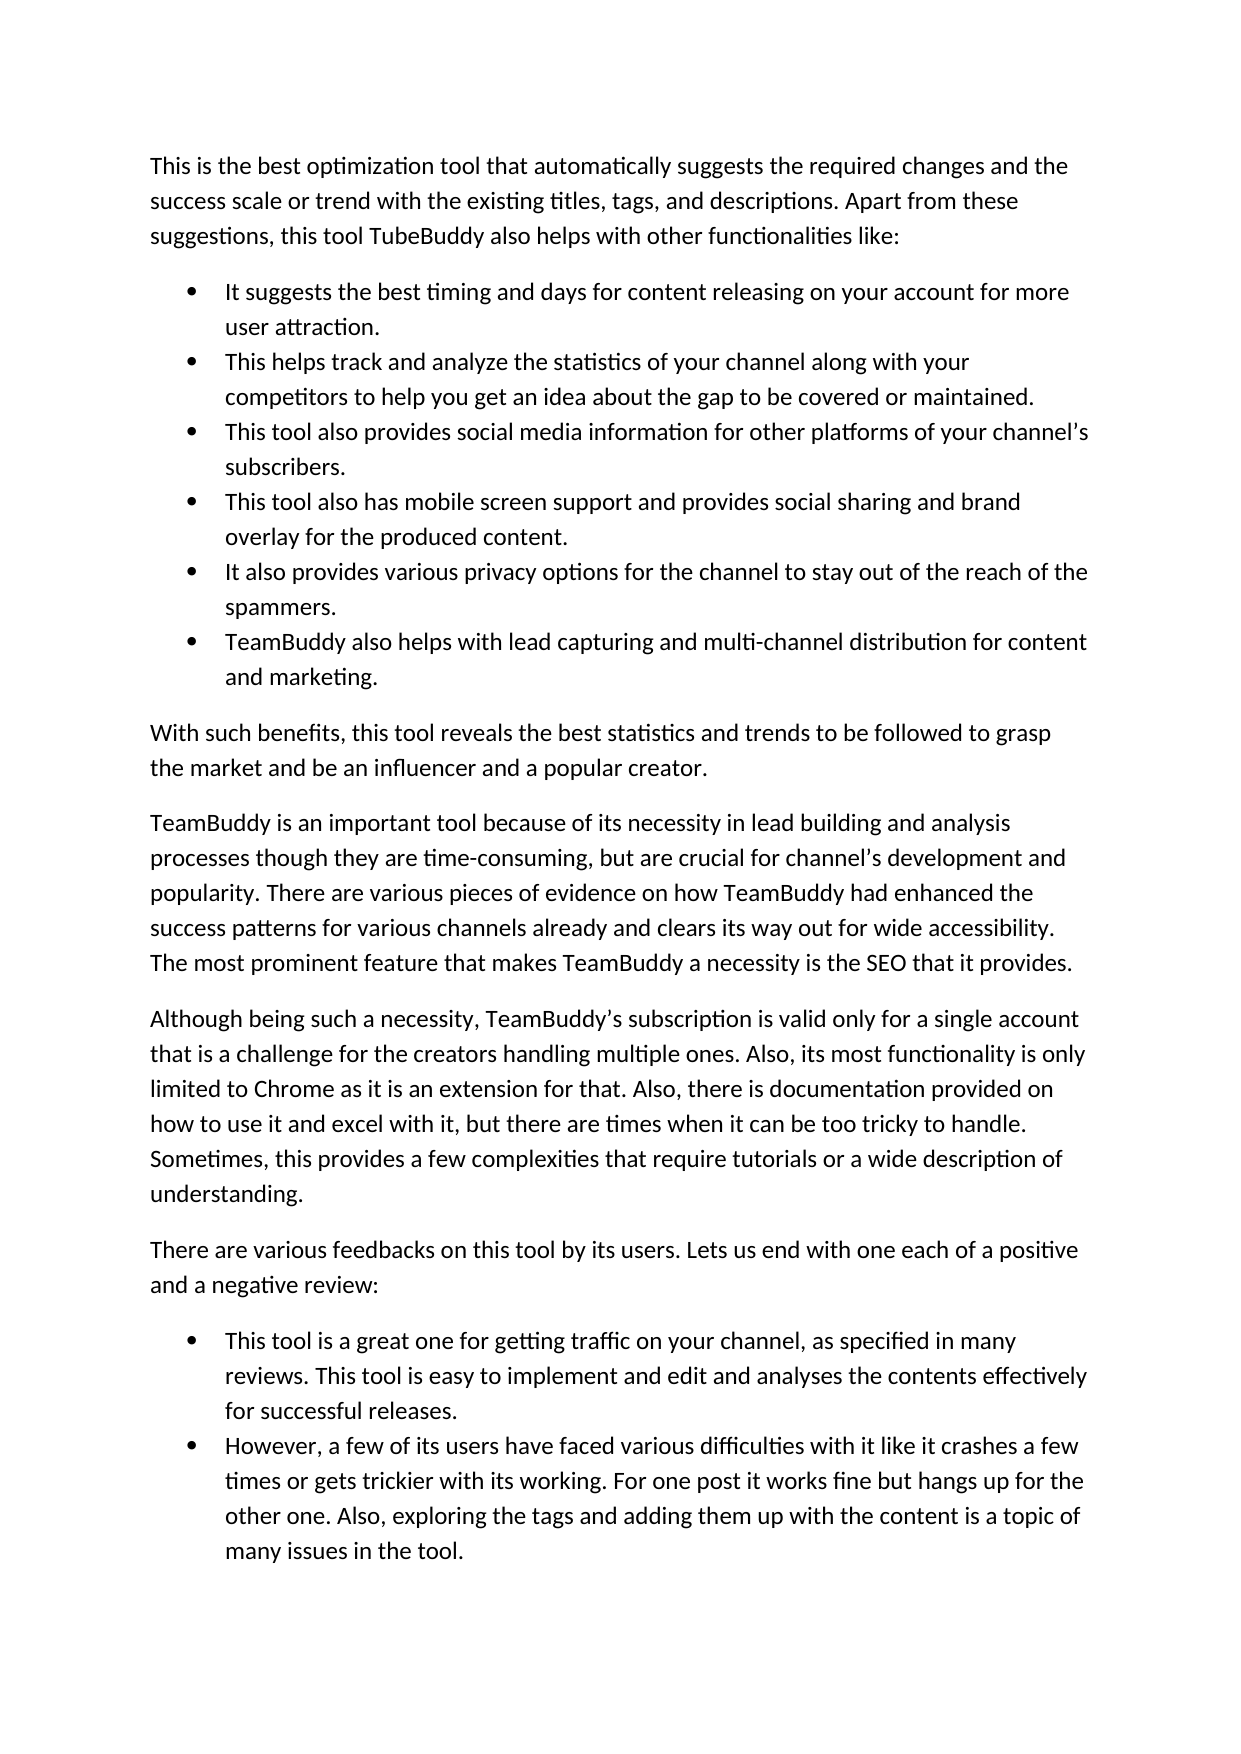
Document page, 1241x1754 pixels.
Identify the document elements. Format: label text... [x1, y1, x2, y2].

list This helps track and analyze the statistics of your channel along with your competitors to help you get an idea about the gap to be covered or maintained. [187, 346, 1090, 411]
list This tool also has mobile screen support and provides social sharing and brand overlay for the produced content. [187, 486, 1090, 551]
text There are various feedbacks on this tool by its users. Lets us end with one each of a positive and a negative review: [150, 1234, 1090, 1300]
text Although being such a necessity, TeamBuddy’s subscription is valid only for a single account that is a challenge for the creators handling multiple ones. Also, its most functionality is only limited to Chrome as it is an extension for that. Also, there is documentation provided on how to use it and excel with it, but there are times when it can be too tricky to handle. Sometimes, this provides a few complexities that require tutorials or a wide description of understanding. [150, 1003, 1090, 1209]
text This is the best optimization tool that automatically suggests the required changes and the success scale or trend with the existing titles, tags, and descriptions. Apart from these suggestions, this tool TubeBuddy also helps with other functionalities like: [150, 150, 1090, 251]
list This tool also provides social media information for other platforms of your channel’s subscribers. [187, 416, 1090, 481]
list TeamBuddy also helps with lead capturing and multi-channel distribution for content and marketing. [187, 626, 1090, 691]
list It suggests the best timing and days for content releasing on your account for more user attraction. [187, 276, 1090, 341]
text With such benefits, this tool reveals the best statistics and trends to be followed to grasp the market and be an influencer and a popular creator. [150, 717, 1090, 782]
list This tool is a great one for getting traffic on your channel, as specified in many reviews. This tool is easy to implement and edit and analyses the contents effectively for successful releases. [187, 1325, 1090, 1426]
text TeamBuddy is an important tool because of its necessity in lead building and analysis processes though they are time-consuming, but are crucial for channel’s development and popularity. There are various pieces of evidence on how TeamBuddy had enhanced the success patterns for various channels already and clears its way out for wide accessibility. The most prominent feature that makes TeamBuddy a necessity is the SEO that it provides. [150, 807, 1090, 978]
list It also provides various privacy options for the channel to stay out of the reach of the spammers. [187, 556, 1090, 621]
list However, a few of its users have faced various difficulties with it like it crashes a few times or gets trickier with its working. For one post it works fine but hangs up for the other one. Also, exploring the tags and adding them up with the content is a topic of many issues in the tool. [187, 1430, 1090, 1566]
